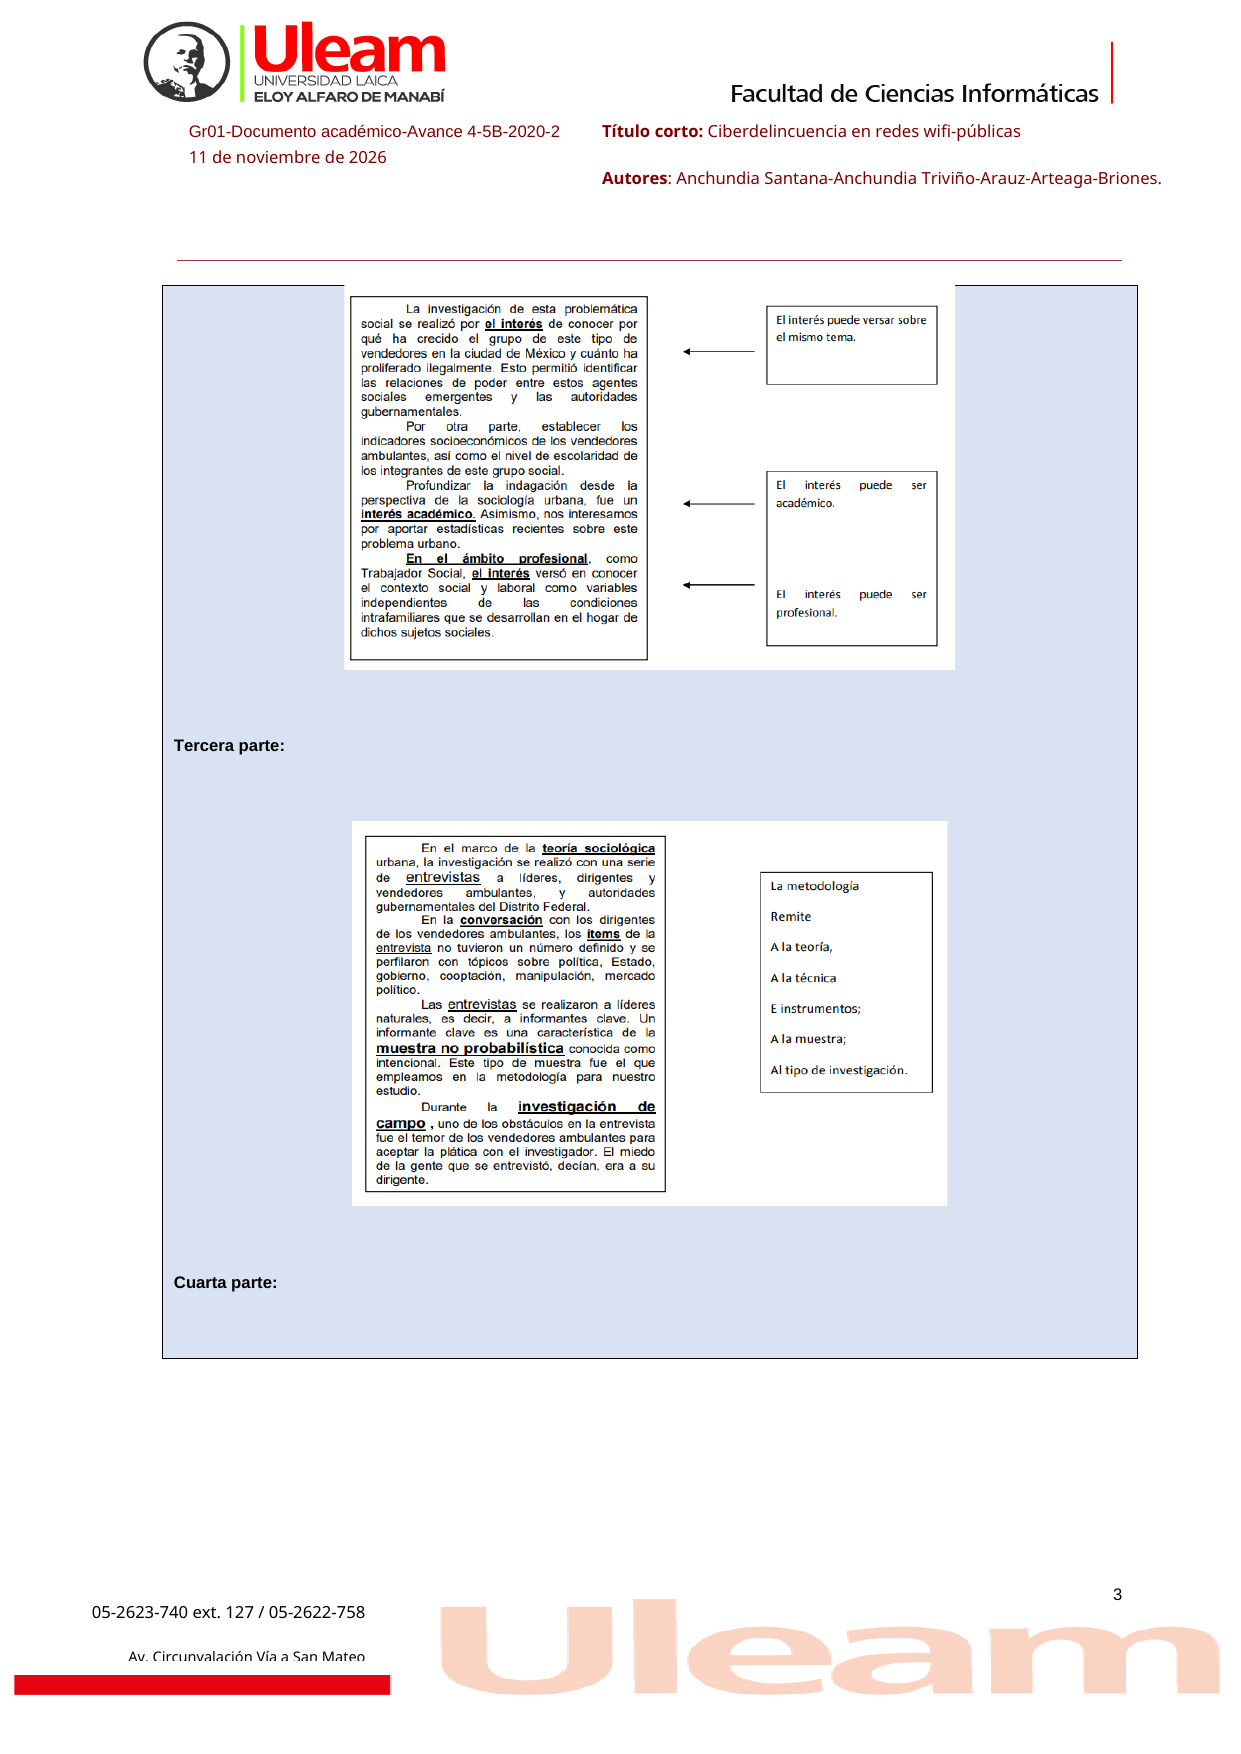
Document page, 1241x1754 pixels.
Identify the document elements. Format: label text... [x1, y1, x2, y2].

picture [344, 285, 956, 670]
picture [14, 1599, 1220, 1695]
picture [352, 821, 948, 1206]
picture [0, 10, 1238, 119]
